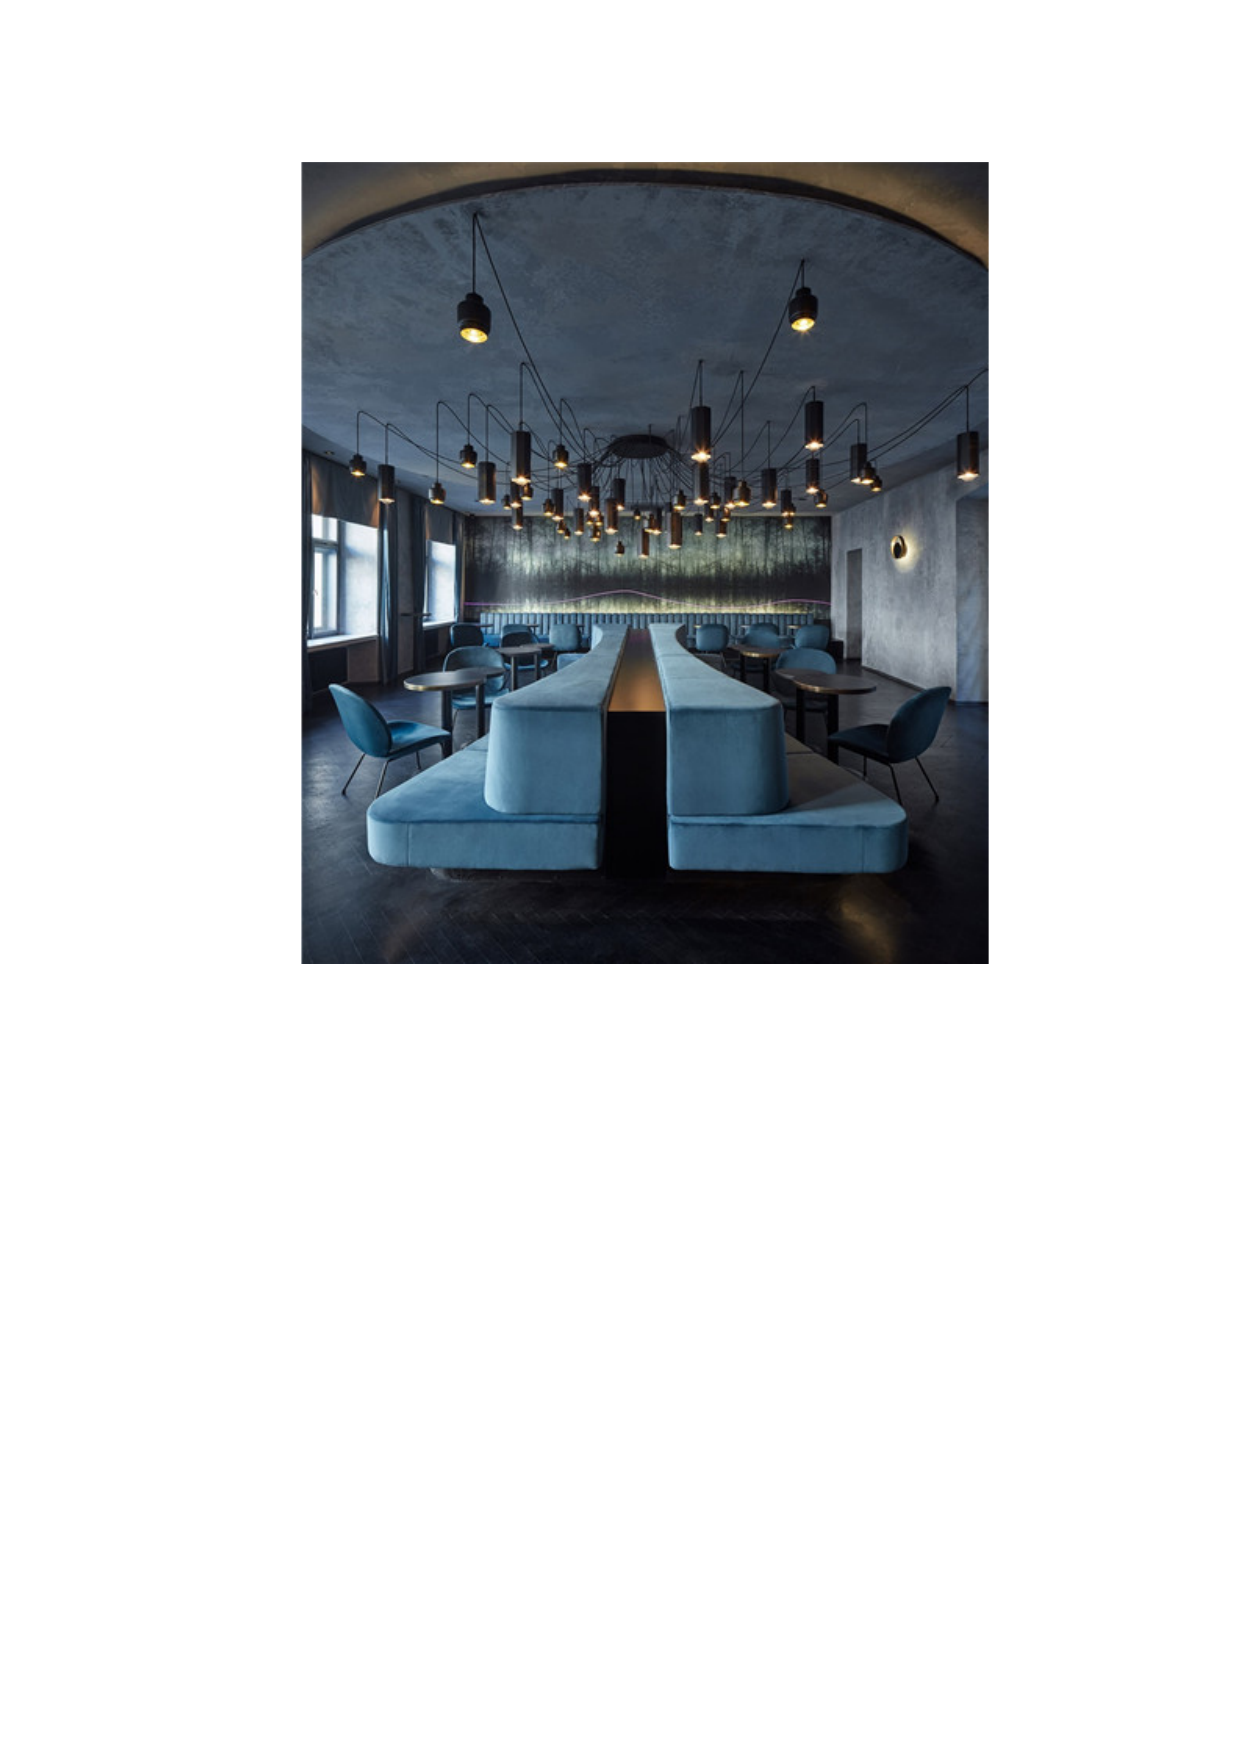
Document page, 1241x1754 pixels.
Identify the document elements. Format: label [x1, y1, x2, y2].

picture [301, 162, 989, 964]
